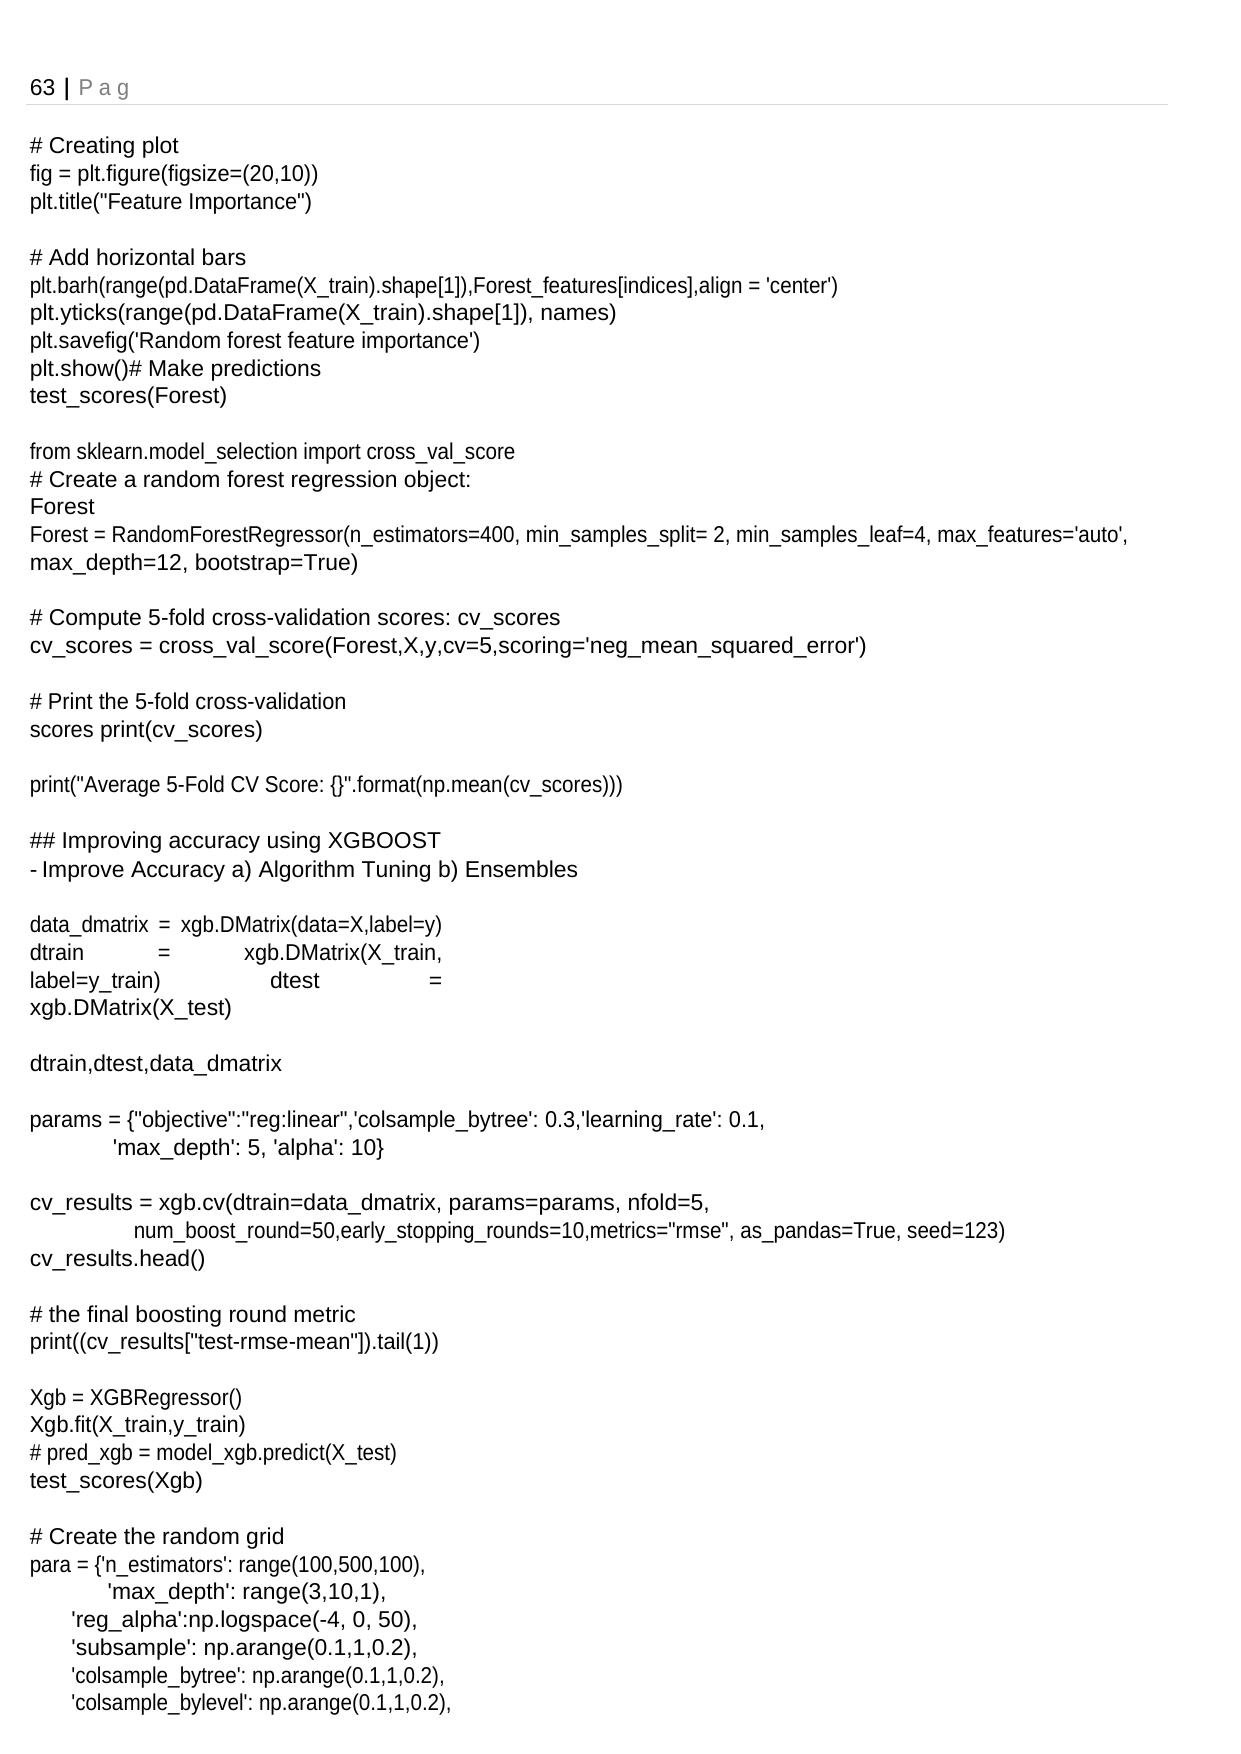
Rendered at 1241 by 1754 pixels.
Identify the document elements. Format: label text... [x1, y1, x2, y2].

text params = {"objective":"reg:linear",'colsample_bytree': 0.3,'learning_rate': 0.1, 'max_depth': 5, 'alpha': 10} [29, 1106, 858, 1160]
text cv_results = xgb.cv(dtrain=data_dmatrix, params=params, nfold=5, num_boost_round=50,early_stopping_rounds=10,metrics="rmse", as_pandas=True, seed=123) [29, 1189, 1240, 1243]
text 'reg_alpha':np.logspace(-4, 0, 50), [71, 1606, 1240, 1632]
text 'subsample': np.arange(0.1,1,0.2), 'colsample_bytree': np.arange(0.1,1,0.2), 'colsample_bylevel': np.arange(0.1,1,0.2), [71, 1634, 503, 1716]
text # Create the random grid [29, 1523, 1240, 1549]
text plt.savefig('Random forest feature importance') plt.show()# Make predictions test_scores(Forest) [29, 327, 482, 409]
text cv_results.head() [29, 1244, 1240, 1271]
text # Compute 5-fold cross-validation scores: cv_scores [29, 604, 1240, 631]
text # the final boosting round metric print((cv_results["test-rmse-mean"]).tail(1)) [29, 1301, 443, 1354]
text # pred_xgb = model_xgb.predict(X_test) test_scores(Xgb) [29, 1439, 423, 1493]
text from sklearn.model_selection import cross_val_score # Create a random forest regression object: Forest [29, 438, 528, 519]
text print("Average 5-Fold CV Score: {}".format(np.mean(cv_scores))) ## Improving accuracy using XGBOOST [29, 748, 640, 860]
text fig = plt.figure(figsize=(20,10)) plt.title("Feature Importance") [29, 160, 355, 214]
text # Add horizontal bars plt.barh(range(pd.DataFrame(X_train).shape[1]),Forest_features[indices],align = 'center') plt.yticks(range(pd.DataFrame(X_train).shape[1]), names) [29, 244, 858, 326]
list Improve Accuracy a) Algorithm Tuning b) Ensembles [246, 860, 454, 882]
text para = {'n_estimators': range(100,500,100), 'max_depth': range(3,10,1), [29, 1551, 503, 1604]
text cv_scores = cross_val_score(Forest,X,y,cv=5,scoring='neg_mean_squared_error') [29, 632, 1240, 659]
text data_dmatrix = xgb.DMatrix(data=X,label=y) dtrain = xgb.DMatrix(X_train, label=y_train) dtest = xgb.DMatrix(X_test) [29, 911, 442, 1021]
text Xgb = XGBRegressor() Xgb.fit(X_train,y_train) [29, 1384, 355, 1438]
text dtrain,dtest,data_dmatrix [29, 1050, 1240, 1076]
text Forest = RandomForestRegressor(n_estimators=400, min_samples_split= 2, min_samples_leaf=4, max_features='auto', max_depth=12, bootstrap=True) [29, 521, 1240, 575]
list Improve Accuracy a) Algorithm Tuning b) Ensembles [452, 860, 1240, 882]
text # Print the 5-fold cross-validation scores print(cv_scores) [29, 688, 405, 742]
text # Creating plot [29, 132, 1240, 159]
list Improve Accuracy a) Algorithm Tuning b) Ensembles [29, 860, 248, 882]
